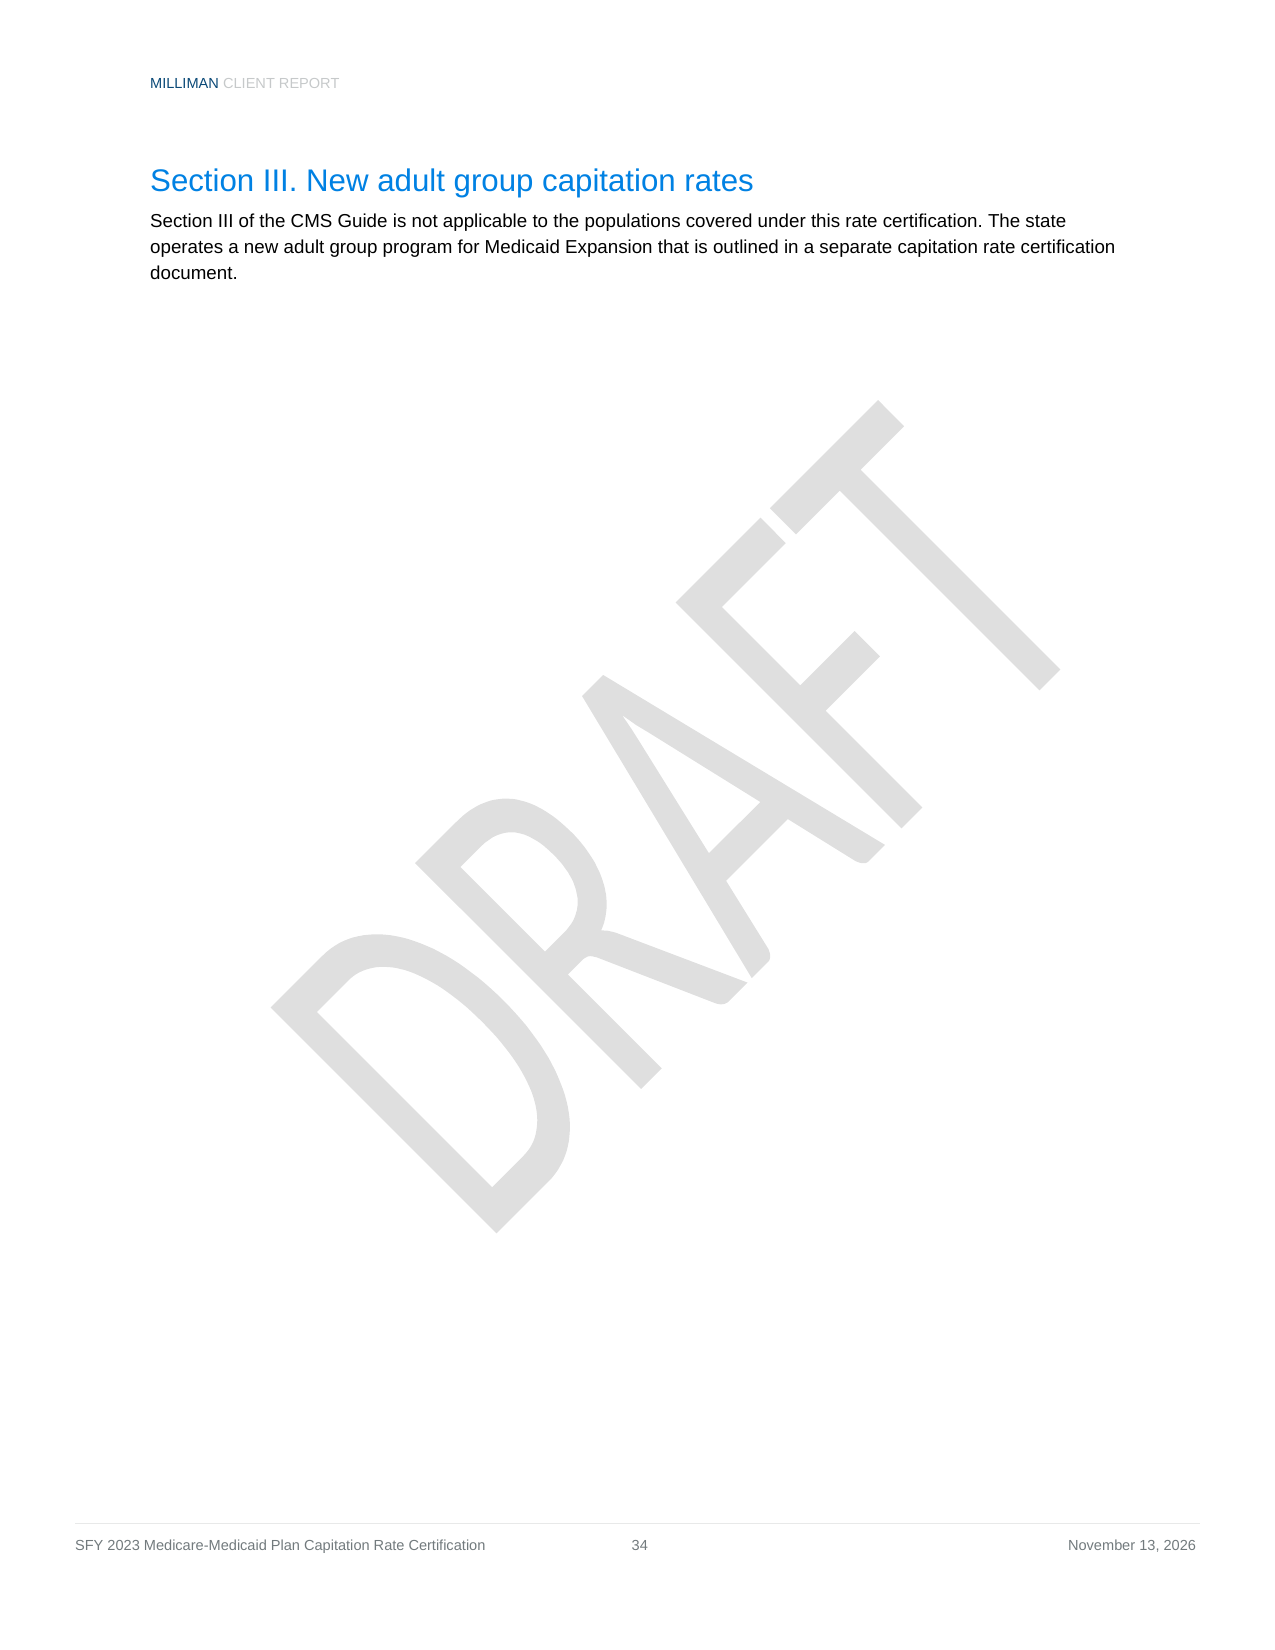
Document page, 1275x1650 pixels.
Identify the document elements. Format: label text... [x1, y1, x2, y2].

text Section III of the CMS Guide is not applicable to the populations covered under this rate certification. The state operates a new adult group program for Medicaid Expansion that is outlined in a separate capitation rate certification document. [150, 210, 1125, 283]
subtitle Section III. New adult group capitation rates [150, 162, 1125, 198]
